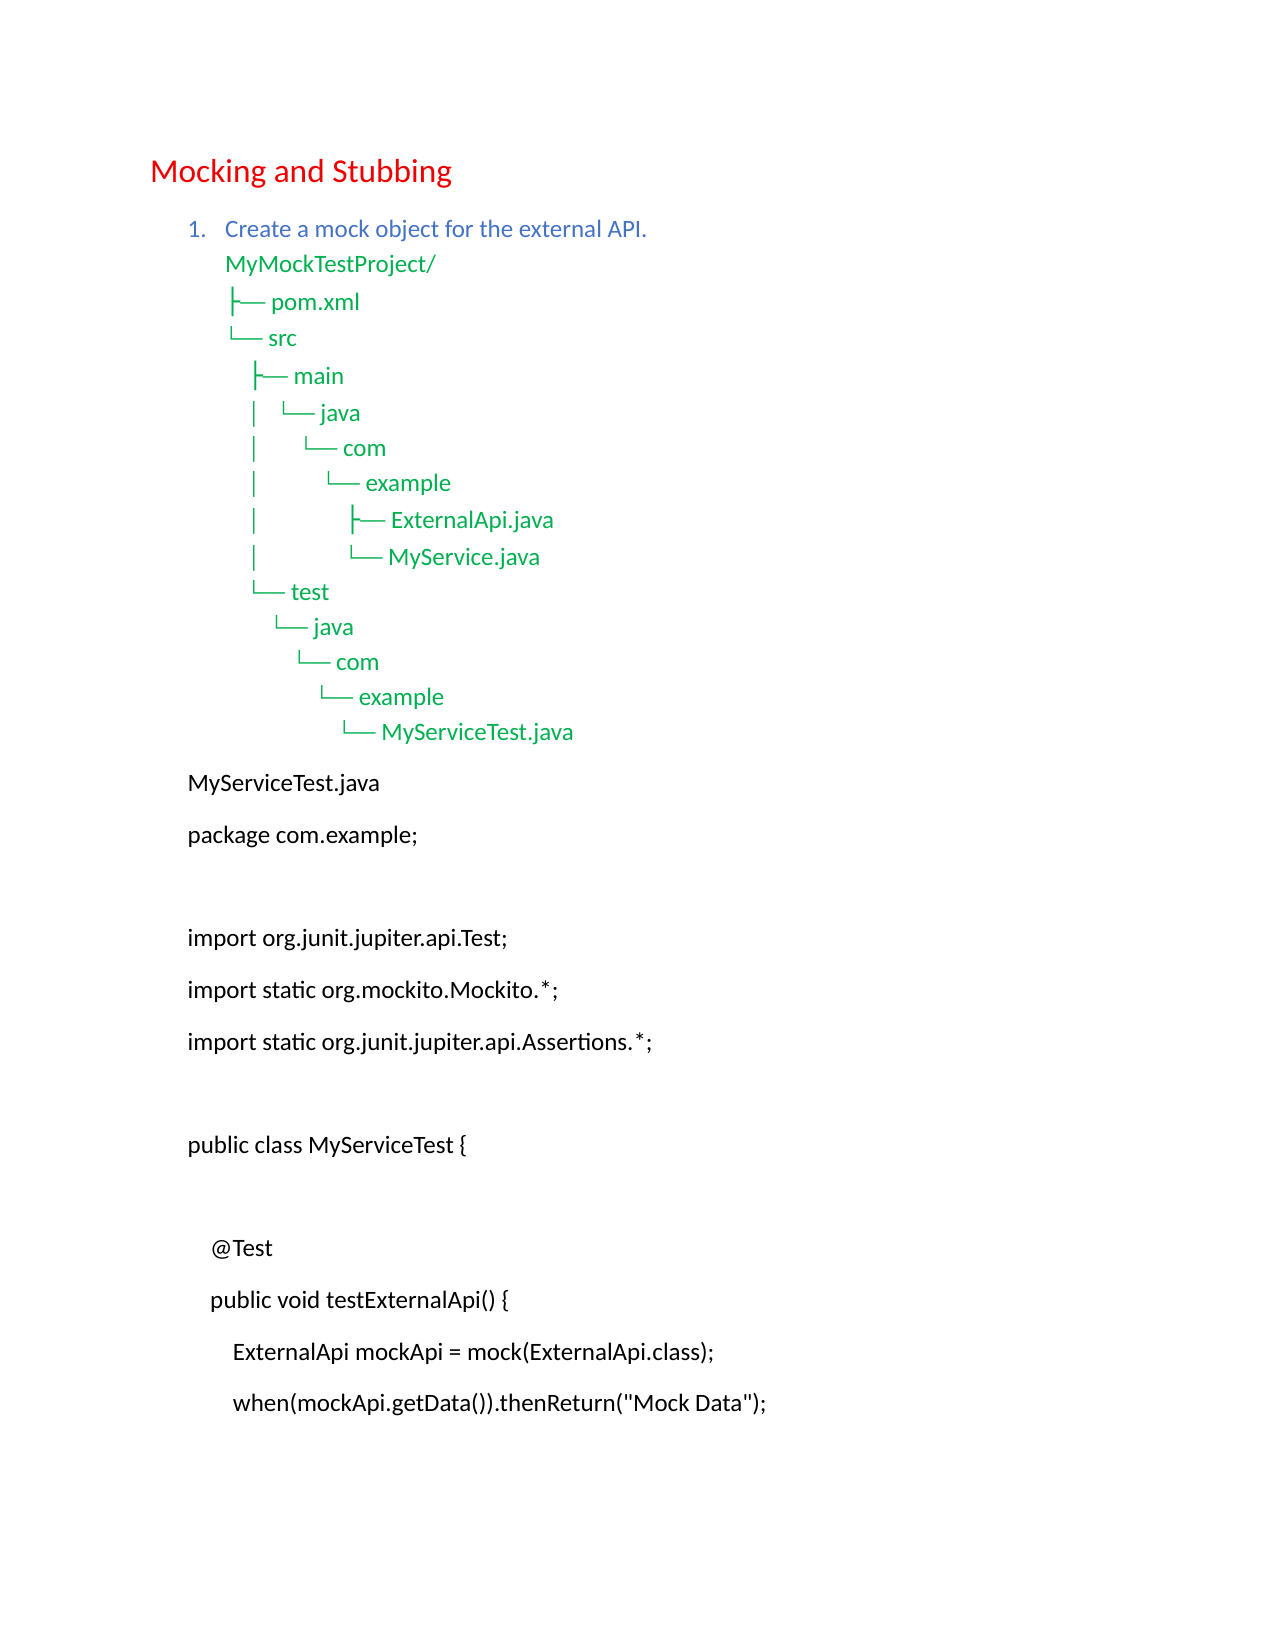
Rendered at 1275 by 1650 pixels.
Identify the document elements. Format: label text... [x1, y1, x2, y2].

list ├── main [225, 358, 1125, 392]
list │ └── example [225, 467, 1125, 497]
list └── src [225, 323, 1125, 353]
list └── test [225, 576, 1125, 606]
list ├── pom.xml [225, 283, 1125, 317]
text @Test [187, 1233, 1125, 1263]
text ExternalApi mockApi = mock(ExternalApi.class); [187, 1336, 1125, 1366]
list │ ├── ExternalApi.java [225, 502, 1125, 536]
list │ └── MyService.java [225, 541, 1125, 571]
text Mocking and Stubbing [150, 150, 1125, 191]
text public void testExternalApi() { [187, 1284, 1125, 1315]
text public class MyServiceTest { [187, 1129, 1125, 1160]
list └── MyServiceTest.java [225, 716, 1125, 746]
text import static org.mockito.Mockito.*; [187, 974, 1125, 1005]
text when(mockApi.getData()).thenReturn("Mock Data"); [187, 1388, 1125, 1418]
list MyMockTestProject/ [225, 248, 1125, 279]
list │ └── com [225, 432, 1125, 462]
list Create a mock object for the external API. [187, 213, 1125, 244]
list └── com [225, 646, 1125, 676]
list └── java [225, 611, 1125, 641]
text MyServiceTest.java [187, 768, 1125, 798]
text package com.example; [187, 819, 1125, 850]
list └── example [225, 681, 1125, 711]
text import org.junit.jupiter.api.Test; [187, 923, 1125, 953]
list │ └── java [225, 397, 1125, 427]
text import static org.junit.jupiter.api.Assertions.*; [187, 1026, 1125, 1056]
